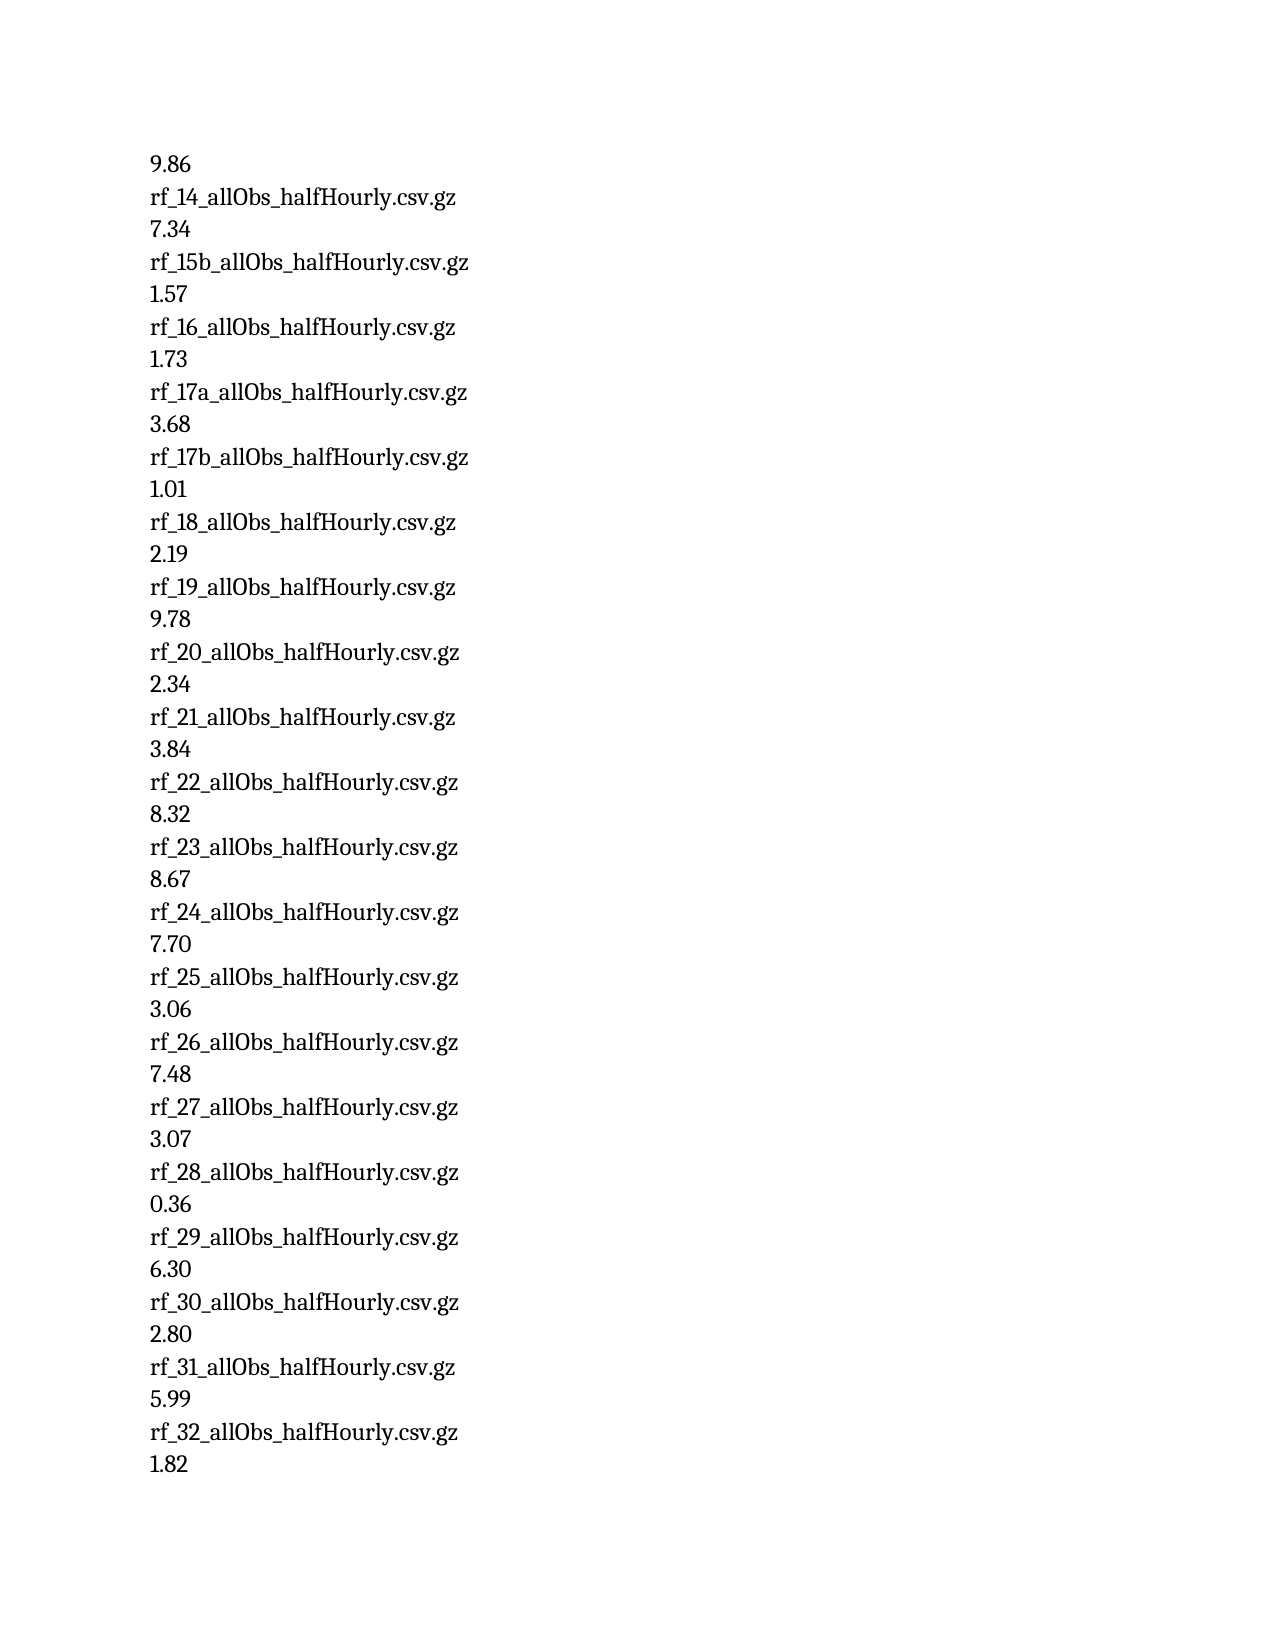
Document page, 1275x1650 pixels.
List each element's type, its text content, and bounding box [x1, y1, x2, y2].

text rf_20_allObs_halfHourly.csv.gz [150, 637, 1125, 666]
text 1.73 [150, 345, 1125, 374]
text rf_26_allObs_halfHourly.csv.gz [150, 1027, 1125, 1056]
text 1.82 [150, 1450, 1125, 1479]
text rf_17b_allObs_halfHourly.csv.gz [150, 442, 1125, 471]
text rf_25_allObs_halfHourly.csv.gz [150, 962, 1125, 991]
text 6.30 [150, 1255, 1125, 1284]
text rf_23_allObs_halfHourly.csv.gz [150, 832, 1125, 861]
text 3.84 [150, 735, 1125, 764]
text rf_30_allObs_halfHourly.csv.gz [150, 1287, 1125, 1316]
text rf_31_allObs_halfHourly.csv.gz [150, 1352, 1125, 1381]
text 0.36 [150, 1190, 1125, 1219]
text 3.07 [150, 1125, 1125, 1154]
text rf_29_allObs_halfHourly.csv.gz [150, 1222, 1125, 1251]
text 7.34 [150, 215, 1125, 244]
text 5.99 [150, 1385, 1125, 1414]
text rf_22_allObs_halfHourly.csv.gz [150, 767, 1125, 796]
text rf_14_allObs_halfHourly.csv.gz [150, 182, 1125, 211]
text 2.34 [150, 670, 1125, 699]
text rf_19_allObs_halfHourly.csv.gz [150, 572, 1125, 601]
text rf_28_allObs_halfHourly.csv.gz [150, 1157, 1125, 1186]
text rf_16_allObs_halfHourly.csv.gz [150, 312, 1125, 341]
text rf_24_allObs_halfHourly.csv.gz [150, 897, 1125, 926]
text 1.01 [150, 475, 1125, 504]
text rf_32_allObs_halfHourly.csv.gz [150, 1417, 1125, 1446]
text 2.19 [150, 540, 1125, 569]
text 8.32 [150, 800, 1125, 829]
text rf_15b_allObs_halfHourly.csv.gz [150, 247, 1125, 276]
text 1.57 [150, 280, 1125, 309]
text 2.80 [150, 1320, 1125, 1349]
text 7.70 [150, 930, 1125, 959]
text 9.86 [150, 150, 1125, 179]
text 3.06 [150, 995, 1125, 1024]
text rf_21_allObs_halfHourly.csv.gz [150, 702, 1125, 731]
text 9.78 [150, 605, 1125, 634]
text rf_27_allObs_halfHourly.csv.gz [150, 1092, 1125, 1121]
text 8.67 [150, 865, 1125, 894]
text rf_17a_allObs_halfHourly.csv.gz [150, 377, 1125, 406]
text 3.68 [150, 410, 1125, 439]
text 7.48 [150, 1060, 1125, 1089]
text rf_18_allObs_halfHourly.csv.gz [150, 507, 1125, 536]
